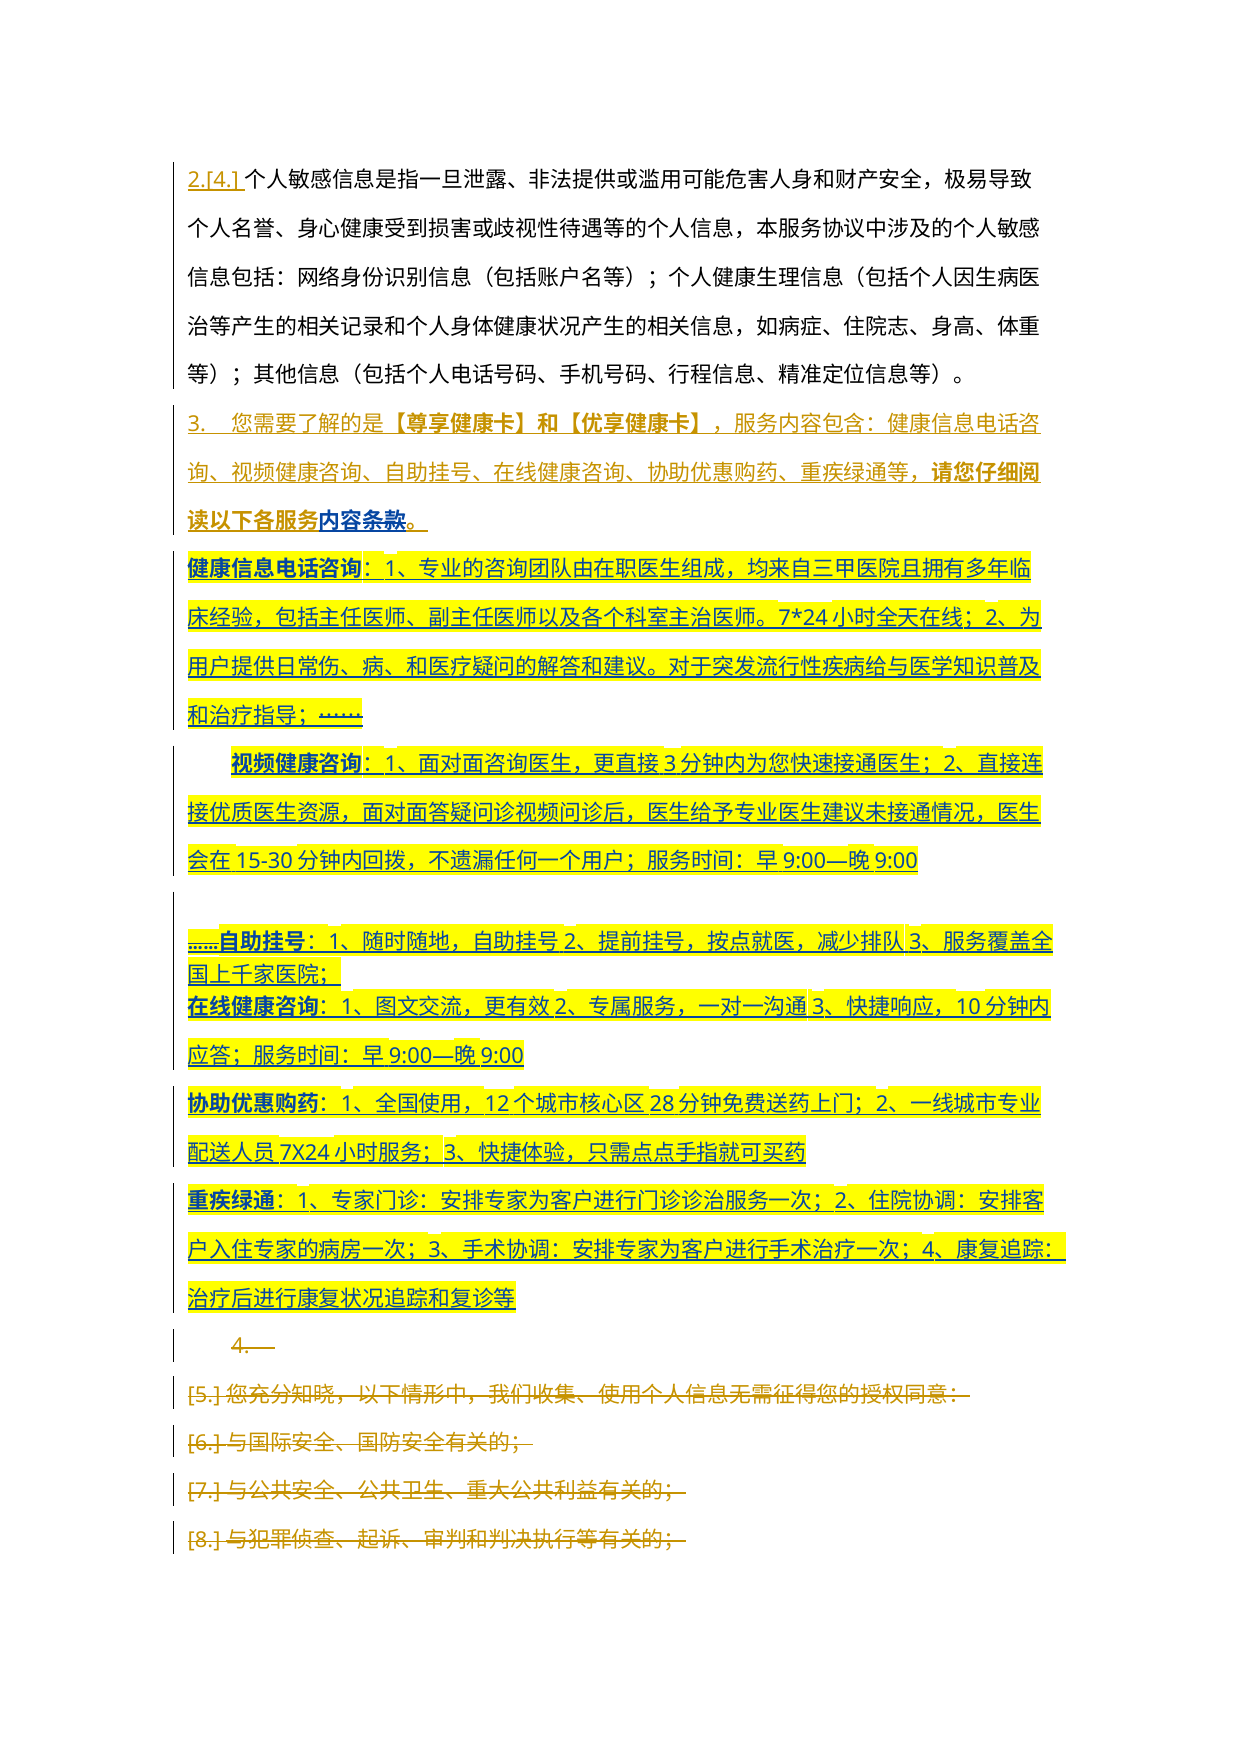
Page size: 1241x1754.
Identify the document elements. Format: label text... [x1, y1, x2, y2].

list 个人敏感信息是指一旦泄露、非法提供或滥用可能危害人身和财产安全，极易导致个人名誉、身心健康受到损害或歧视性待遇等的个人信息，本服务协议中涉及的个人敏感信息包括：网络身份识别信息（包括账户名等）；个人健康生理信息（包括个人因生病医治等产生的相关记录和个人身体健康状况产生的相关信息，如病症、住院志、身高、体重等）；其他信息（包括个人电话号码、手机号码、行程信息、精准定位信息等）。 [187, 162, 1053, 389]
